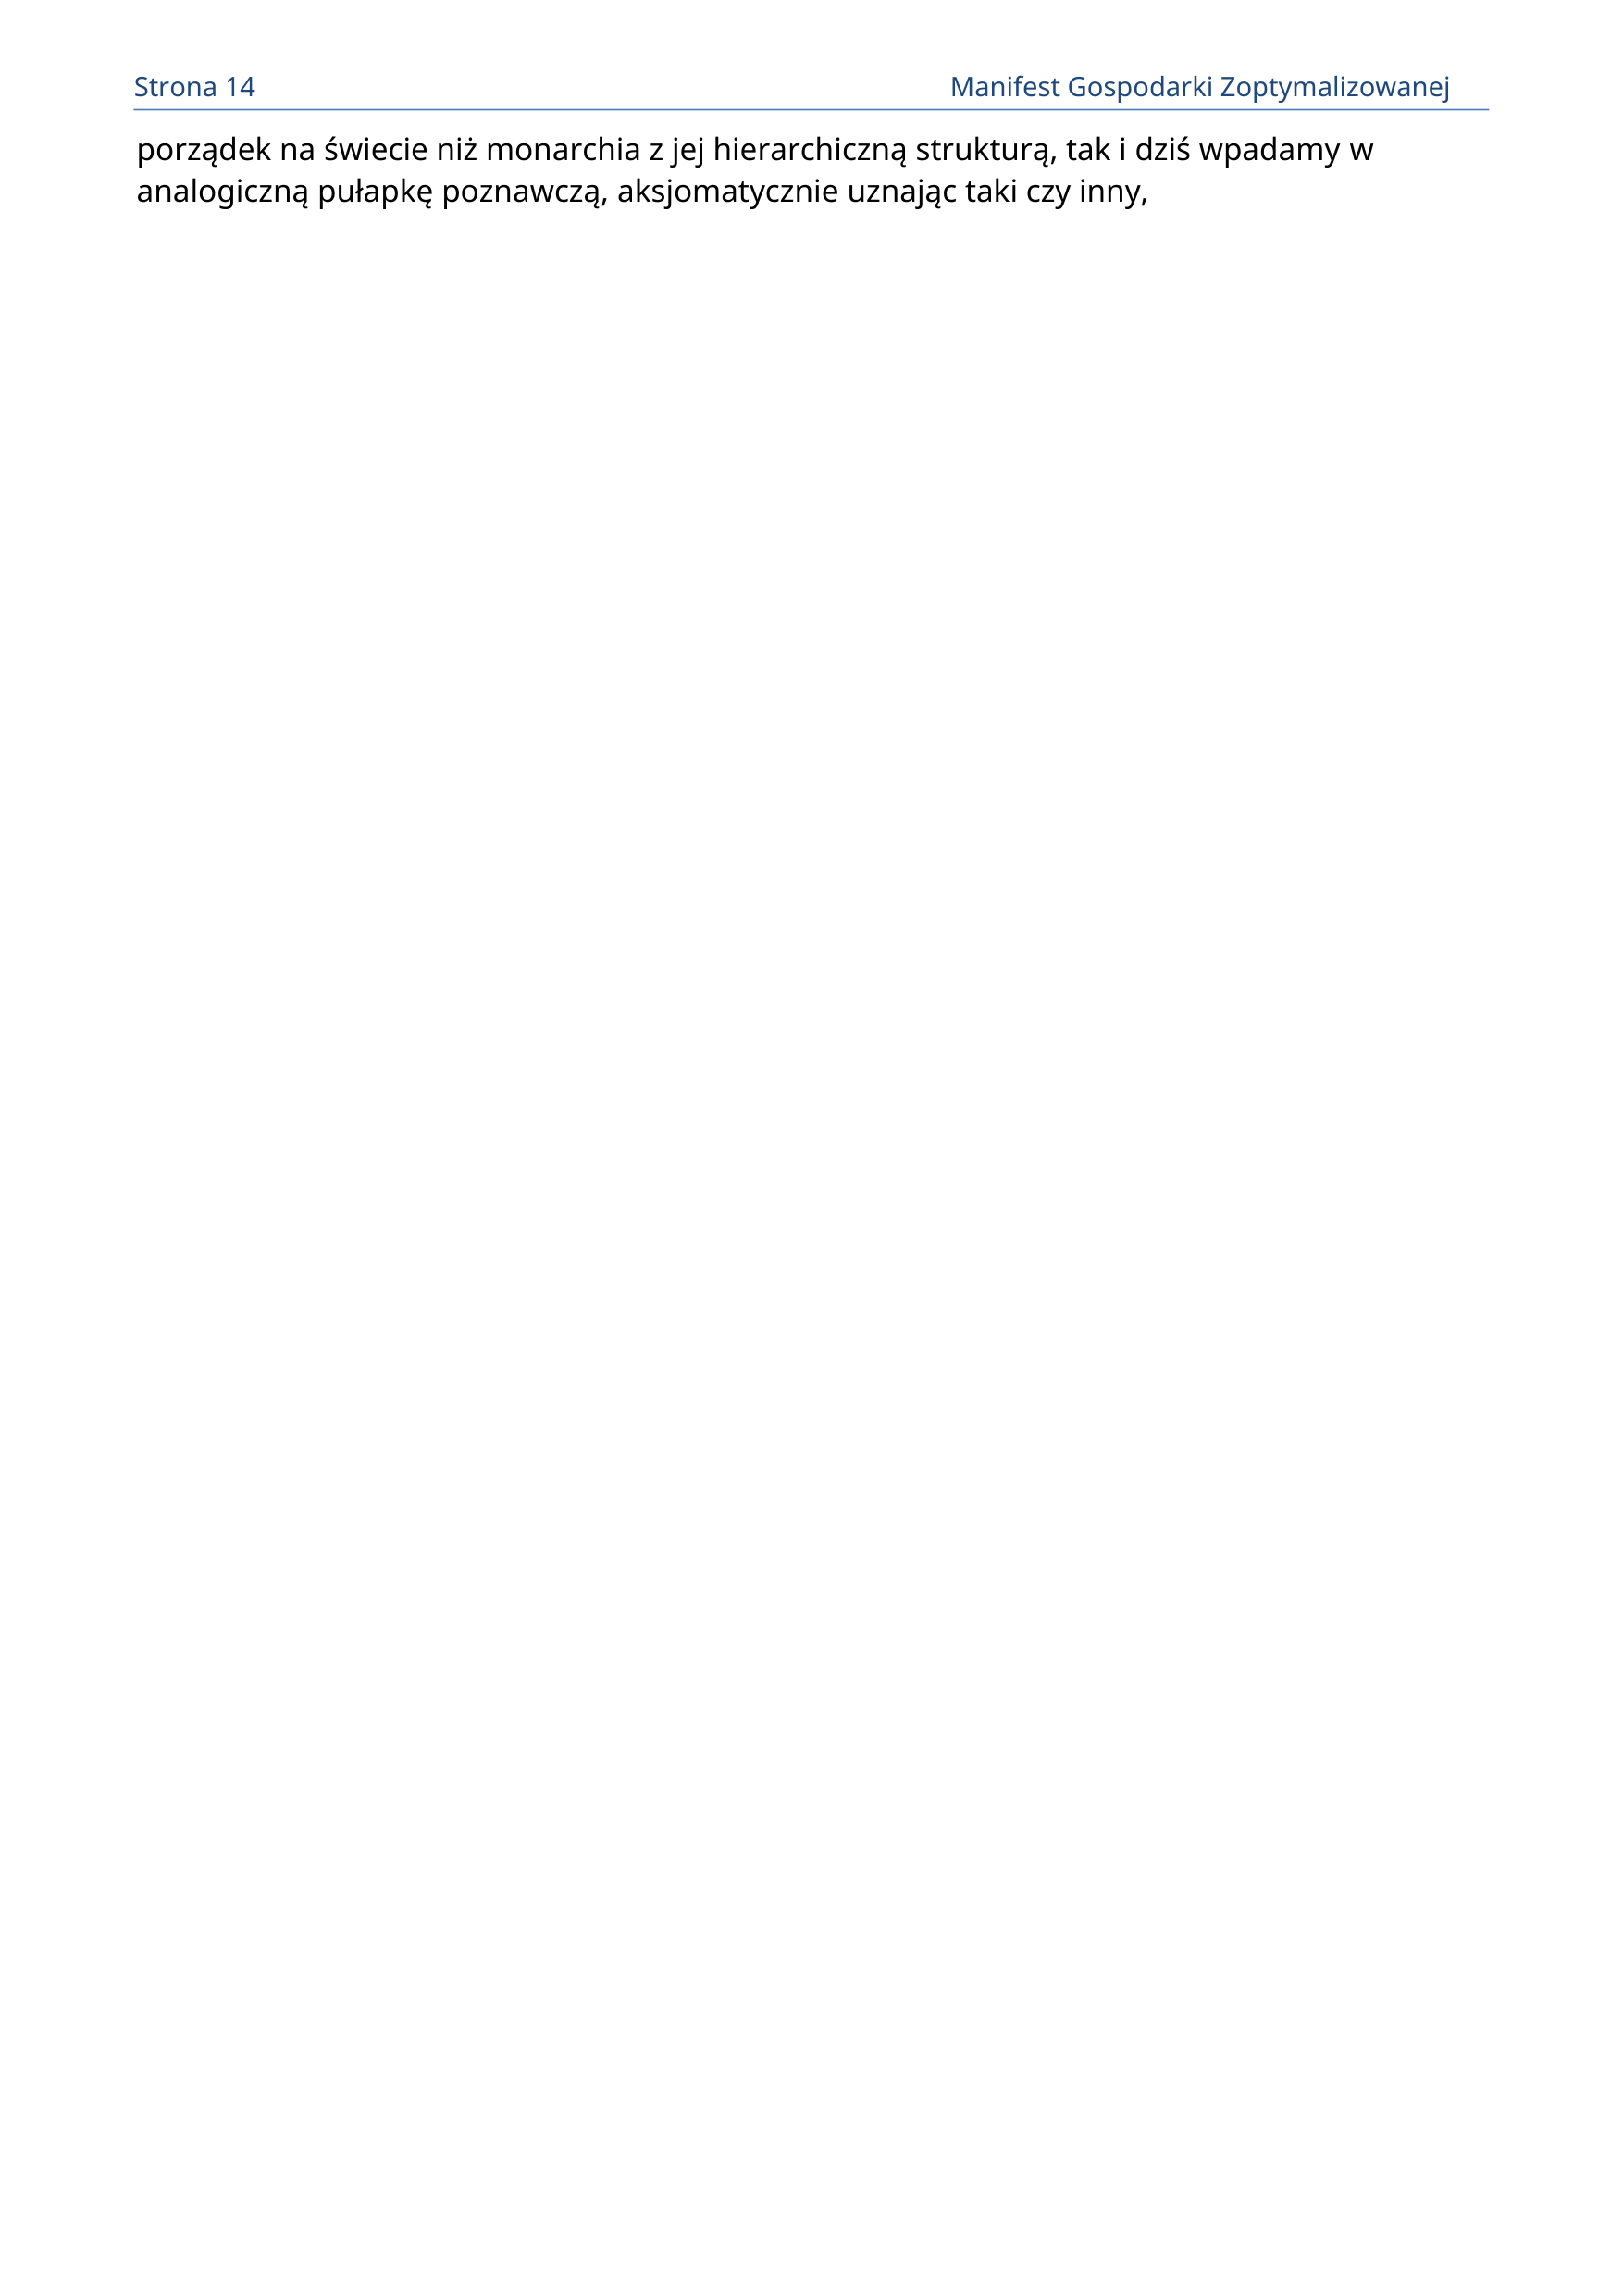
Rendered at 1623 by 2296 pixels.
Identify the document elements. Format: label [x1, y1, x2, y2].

text [136, 127, 1497, 211]
